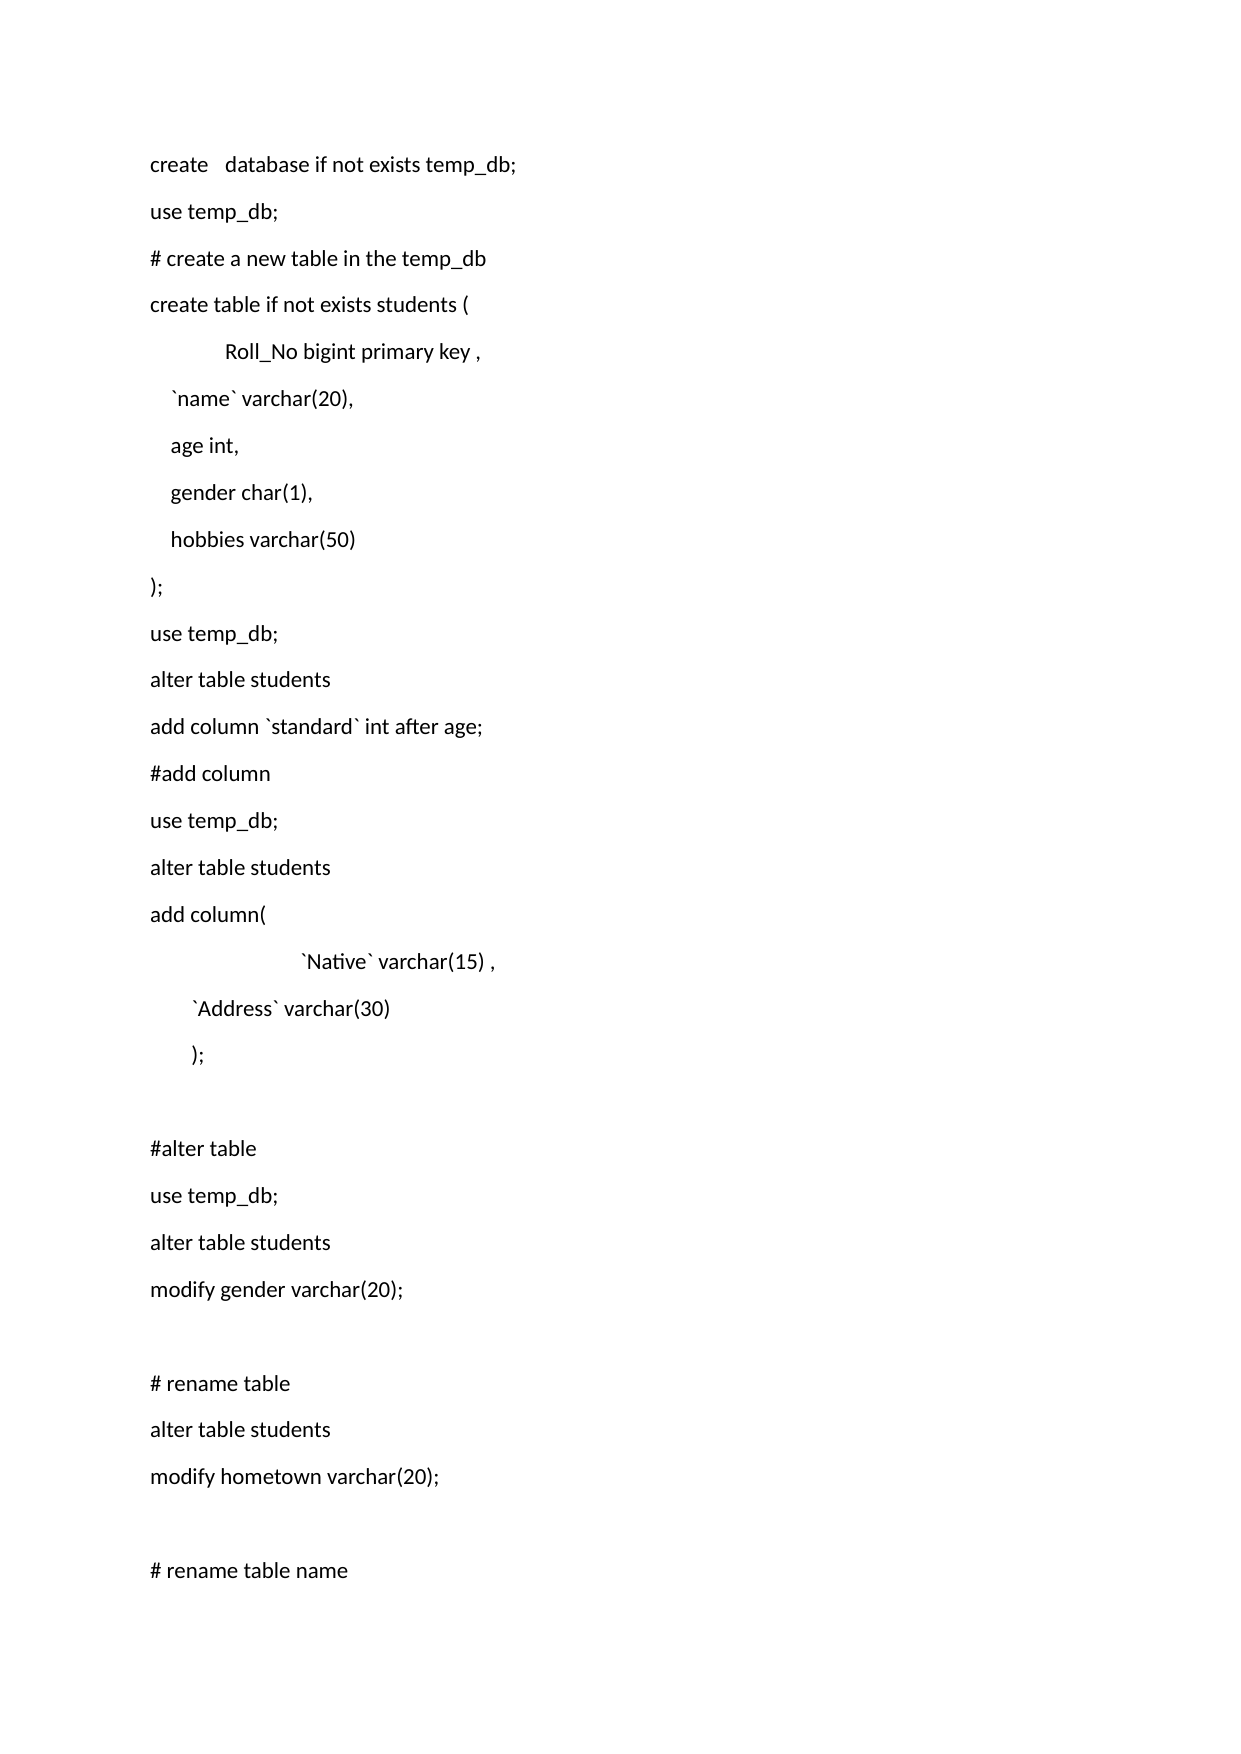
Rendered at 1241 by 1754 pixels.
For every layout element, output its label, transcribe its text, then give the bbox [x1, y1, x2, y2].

text use temp_db; [150, 1181, 1090, 1209]
text add column `standard` int after age; [150, 712, 1090, 741]
text alter table students [150, 666, 1090, 694]
text create database if not exists temp_db; [150, 150, 1090, 178]
text use temp_db; [150, 806, 1090, 834]
text gender char(1), [150, 478, 1090, 506]
text # rename table name [150, 1556, 1090, 1584]
text age int, [150, 431, 1090, 459]
text `Native` varchar(15) , [150, 947, 1090, 975]
text Roll_No bigint primary key , [150, 337, 1090, 366]
text use temp_db; [150, 197, 1090, 225]
text ); [150, 1041, 1090, 1069]
text # rename table [150, 1369, 1090, 1397]
text use temp_db; [150, 619, 1090, 647]
text `name` varchar(20), [150, 384, 1090, 412]
text #add column [150, 759, 1090, 787]
text create table if not exists students ( [150, 291, 1090, 319]
text modify hometown varchar(20); [150, 1462, 1090, 1491]
text alter table students [150, 853, 1090, 881]
text ); [150, 572, 1090, 600]
text #alter table [150, 1134, 1090, 1162]
text modify gender varchar(20); [150, 1275, 1090, 1303]
text `Address` varchar(30) [150, 994, 1090, 1022]
text add column( [150, 900, 1090, 928]
text hobbies varchar(50) [150, 525, 1090, 553]
text alter table students [150, 1416, 1090, 1444]
text alter table students [150, 1228, 1090, 1256]
text # create a new table in the temp_db [150, 244, 1090, 272]
